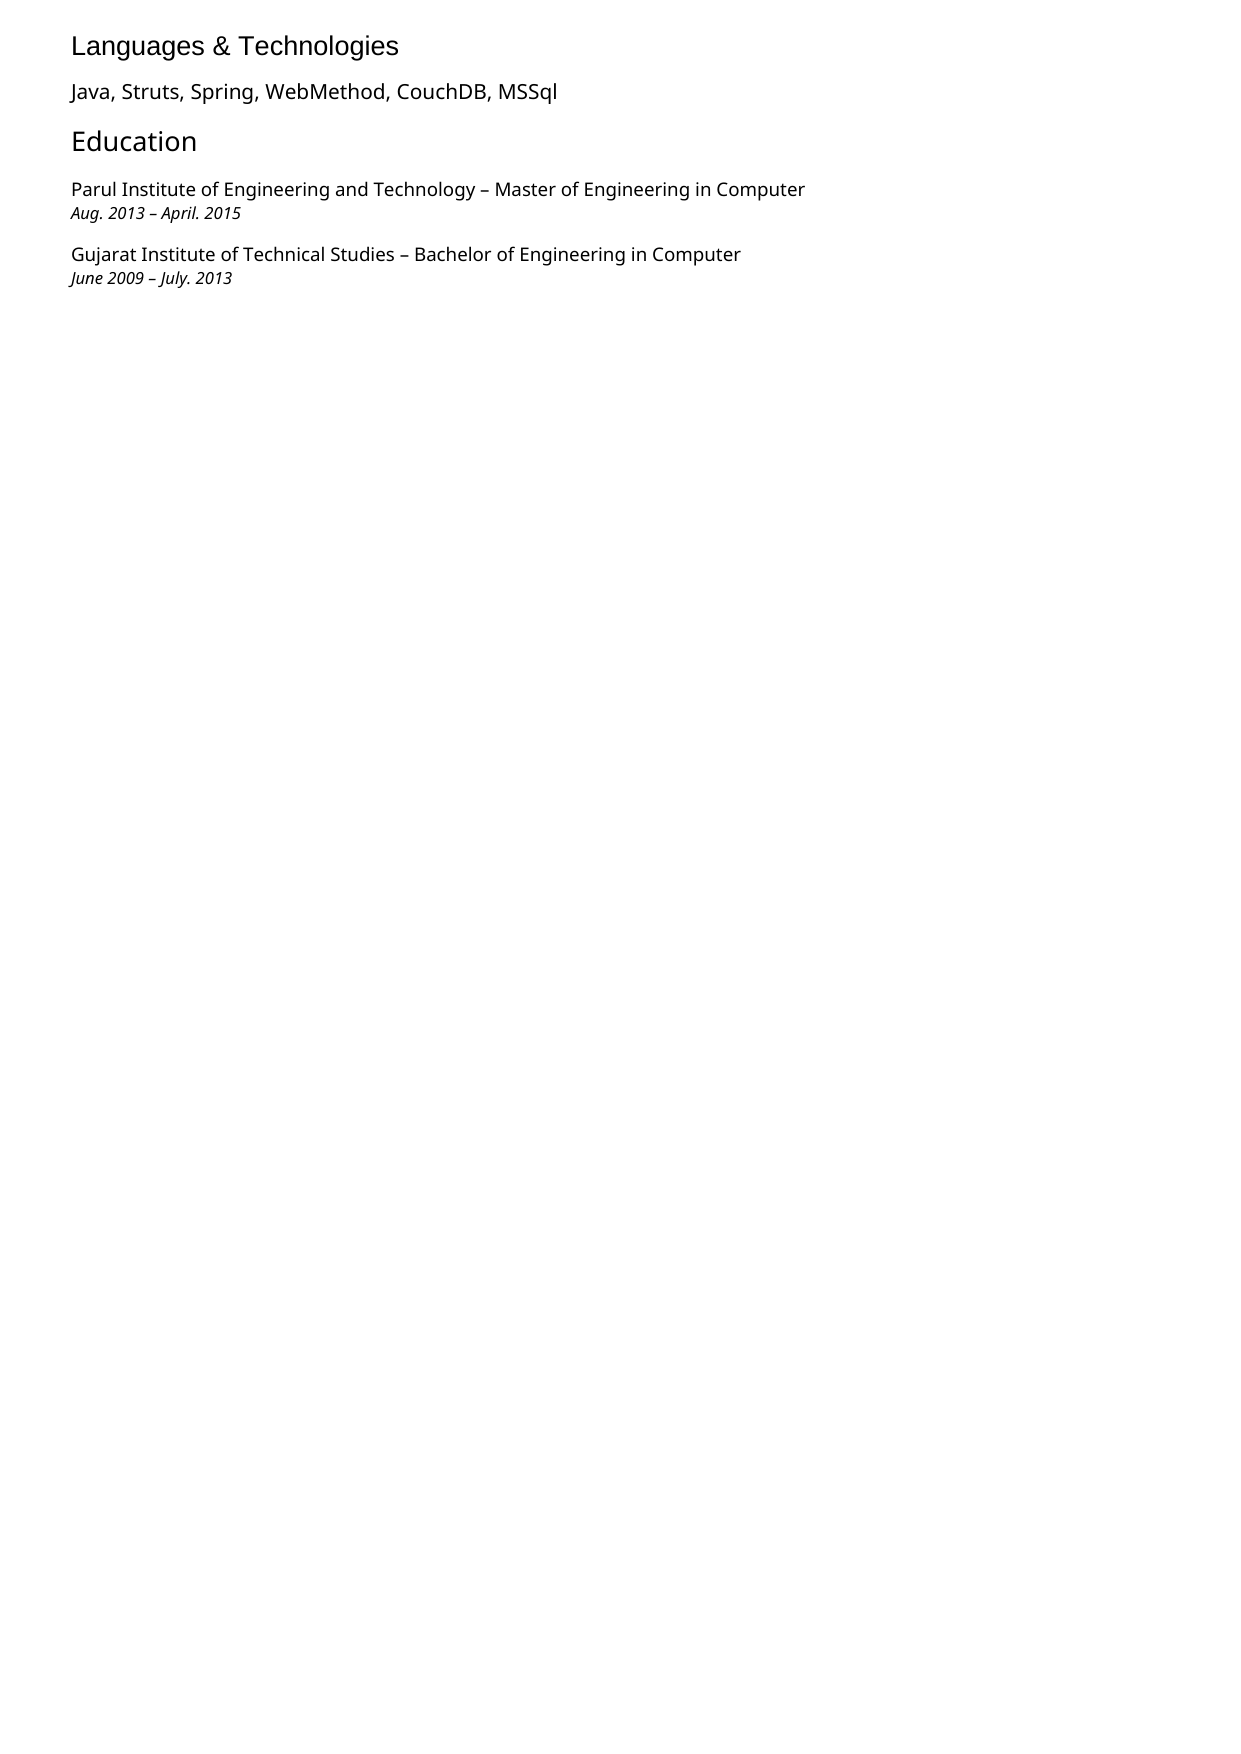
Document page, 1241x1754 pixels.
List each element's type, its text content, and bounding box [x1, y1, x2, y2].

text Parul Institute of Engineering and Technology – Master of Engineering in Computer Aug. 2013 – April. 2015 [71, 176, 1169, 224]
text Languages & Technologies [71, 29, 1169, 61]
text Education [71, 123, 1169, 159]
text Java, Struts, Spring, WebMethod, CouchDB, MSSql [71, 77, 1169, 106]
text Gujarat Institute of Technical Studies – Bachelor of Engineering in Computer June 2009 – July. 2013 [71, 241, 1169, 289]
